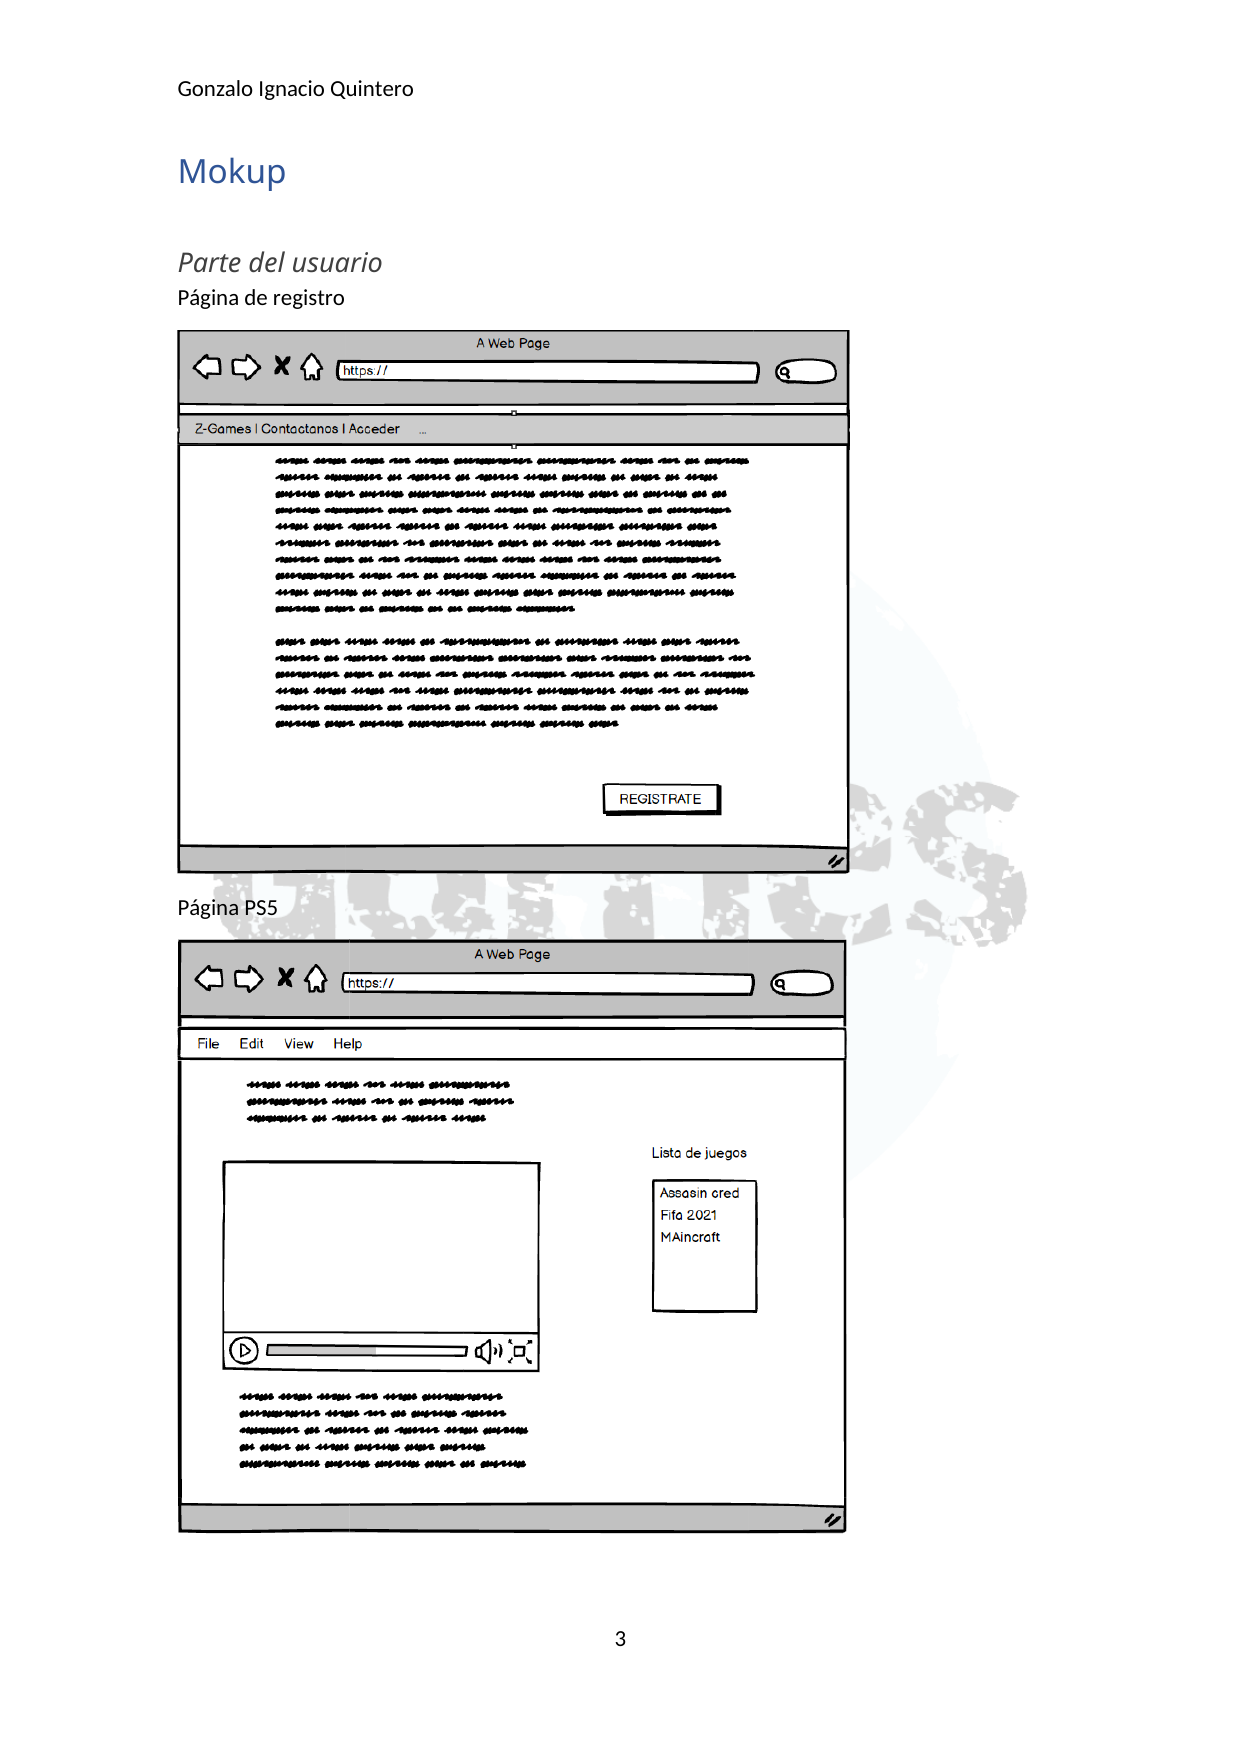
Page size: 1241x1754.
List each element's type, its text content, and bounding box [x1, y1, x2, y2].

text Página PS5 [177, 893, 1063, 921]
text Página de registro [177, 283, 1063, 311]
subtitle Mokup [177, 148, 1063, 193]
subtitle Parte del usuario [177, 243, 1063, 280]
picture [177, 939, 847, 1534]
picture [177, 330, 850, 874]
